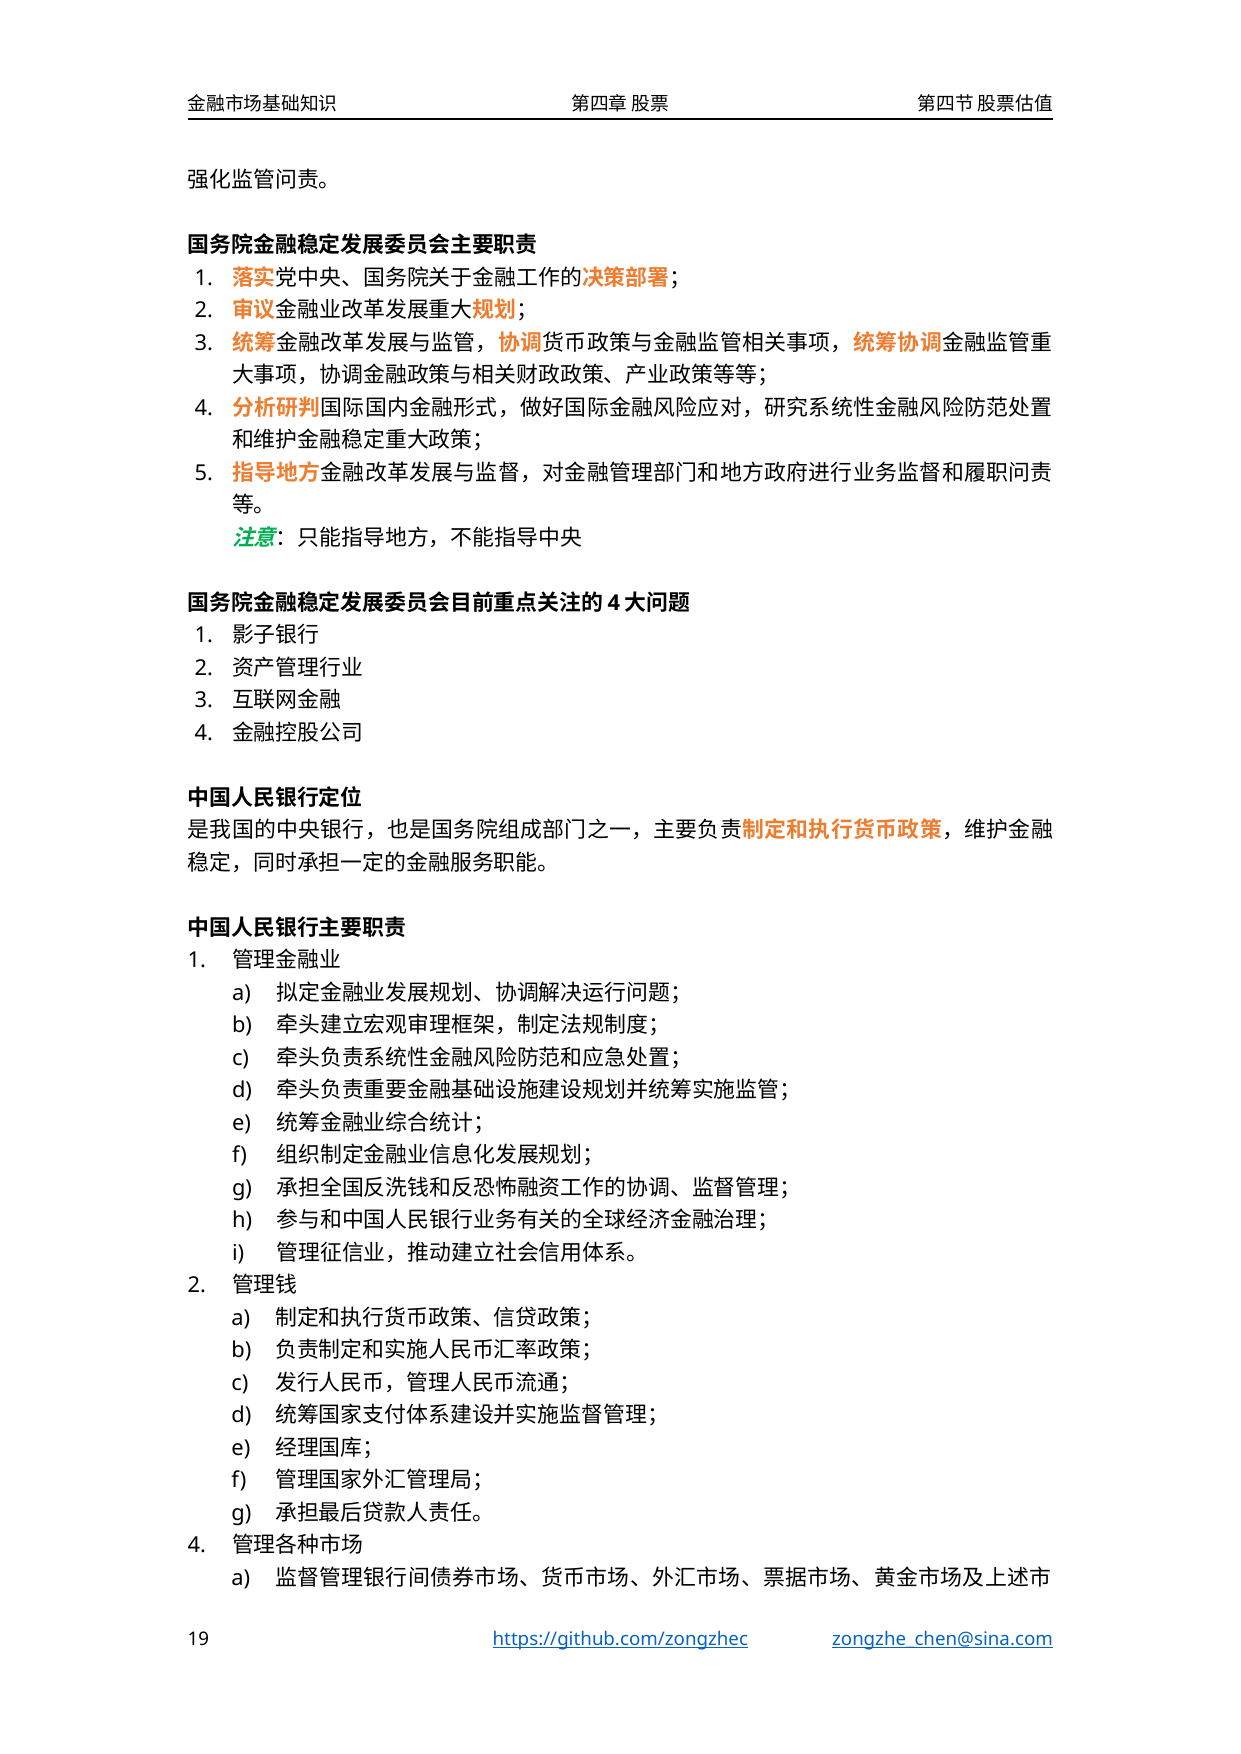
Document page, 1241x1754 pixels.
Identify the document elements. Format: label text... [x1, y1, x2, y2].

list 监督管理银行间债券市场、货币市场、外汇市场、票据市场、黄金市场及上述市场有关场外衍生产品； [231, 1559, 1053, 1592]
list 管理金融业 [187, 942, 1053, 974]
list 制定和执行货币政策、信贷政策； [231, 1299, 1053, 1332]
list 注意：只能指导地方，不能指导中央 [232, 519, 1053, 552]
list 负责制定和实施人民币汇率政策； [231, 1332, 1053, 1364]
list 分析研判国际国内金融形式，做好国际金融风险应对，研究系统性金融风险防范处置和维护金融稳定重大政策； [194, 389, 1053, 454]
list 牵头负责系统性金融风险防范和应急处置； [232, 1039, 1053, 1072]
list 承担全国反洗钱和反恐怖融资工作的协调、监督管理； [232, 1169, 1053, 1202]
list 金融控股公司 [194, 714, 1053, 747]
list 统筹国家支付体系建设并实施监督管理； [231, 1397, 1053, 1429]
list 指导地方金融改革发展与监督，对金融管理部门和地方政府进行业务监督和履职问责等。 [194, 454, 1053, 519]
list 互联网金融 [194, 682, 1053, 714]
list 管理国家外汇管理局； [231, 1462, 1053, 1494]
list 统筹金融业综合统计； [232, 1104, 1053, 1137]
text 中国人民银行定位 [187, 779, 1053, 812]
list 牵头建立宏观审理框架，制定法规制度； [232, 1007, 1053, 1039]
list 管理钱 [187, 1267, 1053, 1299]
list 拟定金融业发展规划、协调解决运行问题； [232, 974, 1053, 1007]
list 影子银行 [194, 617, 1053, 649]
list 资产管理行业 [194, 649, 1053, 682]
list 统筹金融改革发展与监管，协调货币政策与金融监管相关事项，统筹协调金融监管重大事项，协调金融政策与相关财政政策、产业政策等等； [194, 324, 1053, 389]
text 中国人民银行主要职责 [187, 909, 1053, 942]
list 组织制定金融业信息化发展规划； [232, 1137, 1053, 1169]
text 是我国的中央银行，也是国务院组成部门之一，主要负责制定和执行货币政策，维护金融稳定，同时承担一定的金融服务职能。 [187, 812, 1053, 877]
list 参与和中国人民银行业务有关的全球经济金融治理； [232, 1202, 1053, 1234]
list 落实党中央、国务院关于金融工作的决策部署； [194, 259, 1053, 292]
list 审议金融业改革发展重大规划； [194, 292, 1053, 324]
list 经理国库； [231, 1429, 1053, 1462]
text 作为国务院统筹协调金融稳定和改革发展重大问题的议事协调机构。负责协调中国人民银行，中国银保监会、中国证监会、国家外汇管理局、发展改革委、财政部等金融、财政部门，强化人民银行宏观审慎管理和系统性风险防范职责，落实金融监管部门监管职责，并强化监管问责。 [187, 162, 1053, 194]
text 国务院金融稳定发展委员会目前重点关注的4大问题 [187, 584, 1053, 617]
text 国务院金融稳定发展委员会主要职责 [187, 227, 1053, 259]
list 管理各种市场 [187, 1527, 1053, 1559]
list 牵头负责重要金融基础设施建设规划并统筹实施监管； [232, 1072, 1053, 1104]
list 承担最后贷款人责任。 [231, 1494, 1053, 1527]
list 管理征信业，推动建立社会信用体系。 [232, 1234, 1053, 1267]
list 发行人民币，管理人民币流通； [231, 1364, 1053, 1397]
